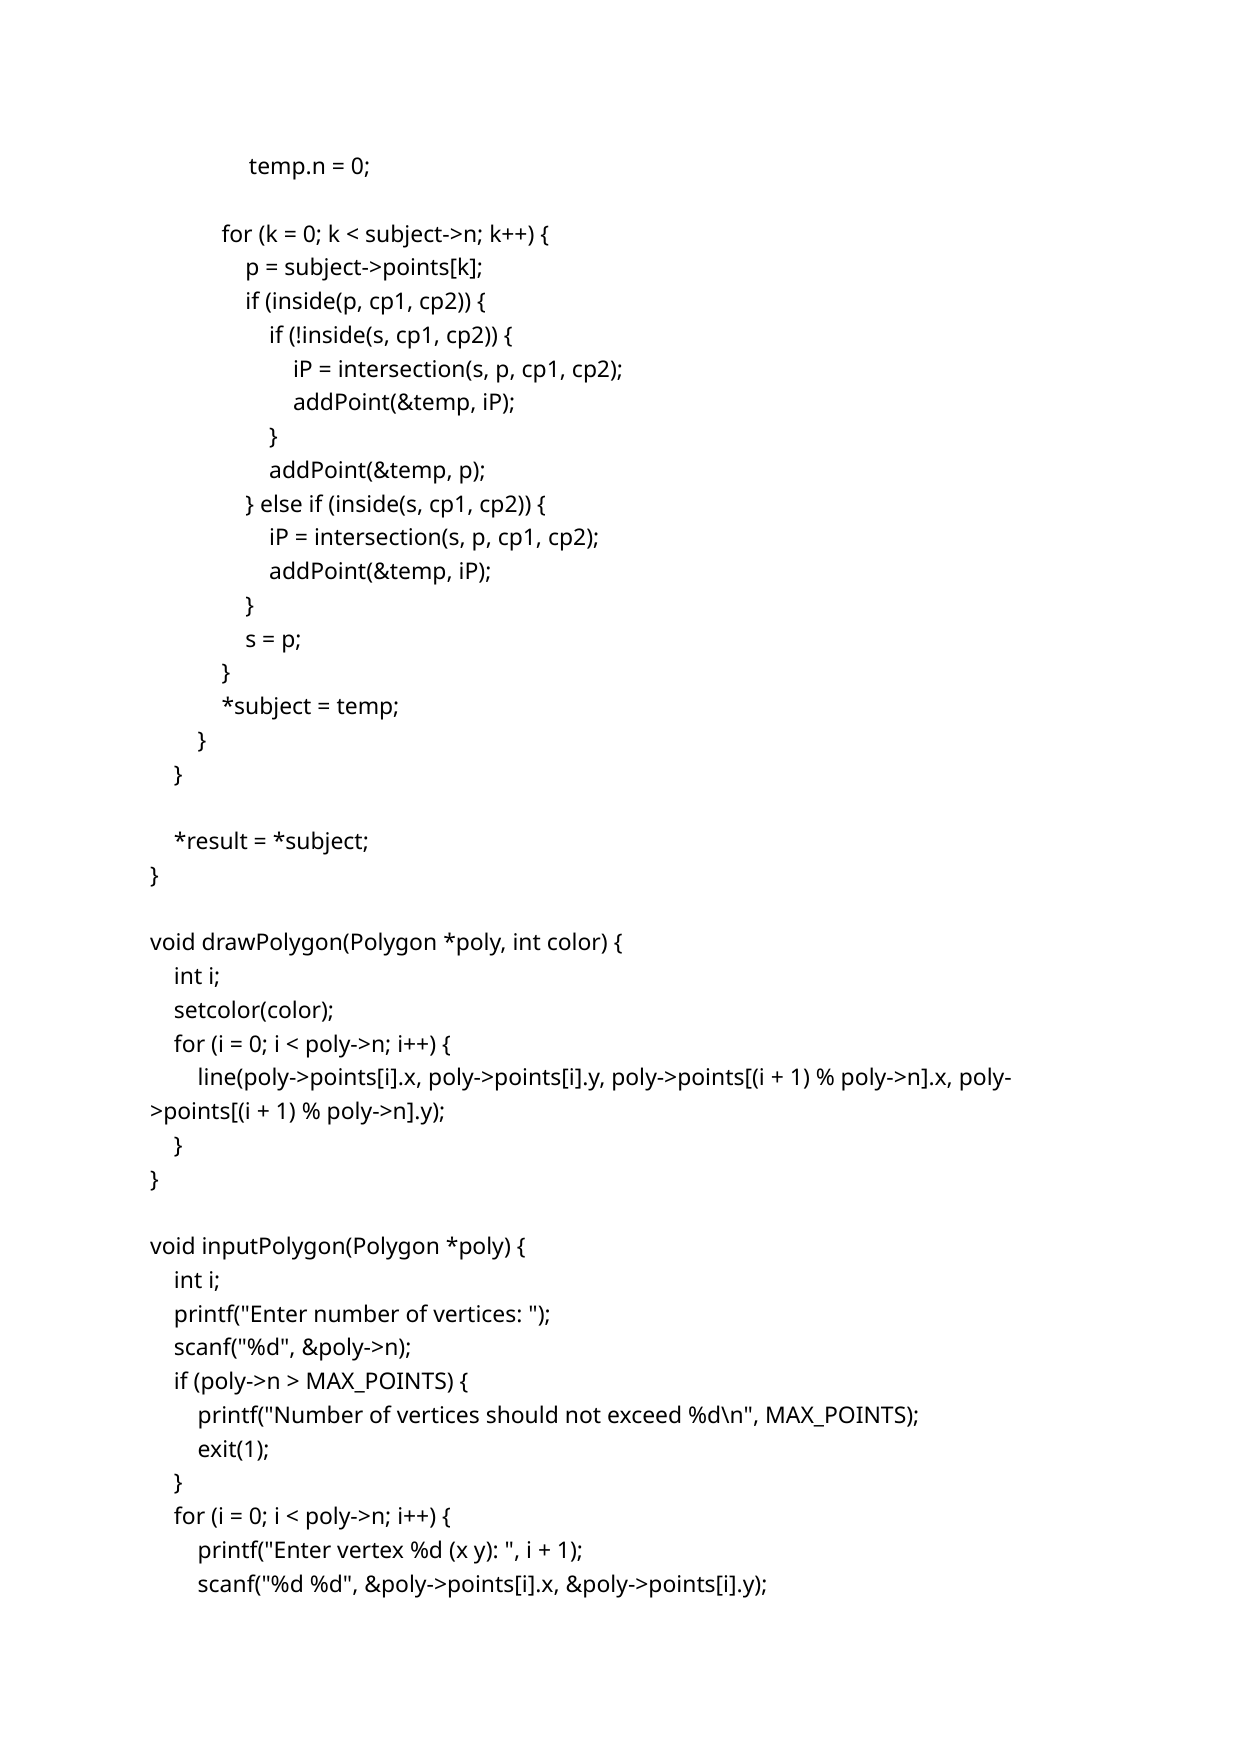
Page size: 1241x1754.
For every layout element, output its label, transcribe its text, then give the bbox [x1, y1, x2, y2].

text *result = *subject; [150, 825, 1090, 856]
text p = subject->points[k]; [150, 251, 1090, 282]
text addPoint(&temp, p); [150, 454, 1090, 485]
text int i; [150, 960, 1090, 991]
text } [150, 656, 1090, 687]
text setcolor(color); [150, 994, 1090, 1025]
text s = p; [150, 622, 1090, 654]
text void inputPolygon(Polygon *poly) { [150, 1230, 1090, 1261]
text addPoint(&temp, iP); [150, 555, 1090, 586]
text } [150, 420, 1090, 451]
text void drawPolygon(Polygon *poly, int color) { [150, 926, 1090, 957]
text int i; [150, 1264, 1090, 1295]
text iP = intersection(s, p, cp1, cp2); [150, 521, 1090, 552]
text for (i = 0; i < poly->n; i++) { [150, 1500, 1090, 1531]
text scanf("%d", &poly->n); [150, 1331, 1090, 1362]
text for (i = 0; i < poly->n; i++) { [150, 1027, 1090, 1059]
text } [150, 1466, 1090, 1497]
text } [150, 724, 1090, 755]
text iP = intersection(s, p, cp1, cp2); [150, 352, 1090, 384]
text exit(1); [150, 1432, 1090, 1464]
text } else if (inside(s, cp1, cp2)) { [150, 487, 1090, 519]
text printf("Enter vertex %d (x y): ", i + 1); [150, 1534, 1090, 1565]
text line(poly->points[i].x, poly->points[i].y, poly->points[(i + 1) % poly->n].x, poly->points[(i + 1) % poly->n].y); [150, 1061, 1090, 1126]
text *subject = temp; [150, 690, 1090, 721]
text scanf("%d %d", &poly->points[i].x, &poly->points[i].y); [150, 1567, 1090, 1599]
text if (!inside(s, cp1, cp2)) { [150, 319, 1090, 350]
text printf("Number of vertices should not exceed %d\n", MAX_POINTS); [150, 1399, 1090, 1430]
text } [150, 859, 1090, 890]
text } [150, 1162, 1090, 1194]
text if (inside(p, cp1, cp2)) { [150, 285, 1090, 316]
text } [150, 1129, 1090, 1160]
text printf("Enter number of vertices: "); [150, 1297, 1090, 1329]
text } [150, 589, 1090, 620]
text if (poly->n > MAX_POINTS) { [150, 1365, 1090, 1396]
text addPoint(&temp, iP); [150, 386, 1090, 417]
text } [150, 757, 1090, 789]
text for (k = 0; k < subject->n; k++) { [150, 217, 1090, 249]
text temp.n = 0; [150, 150, 1090, 181]
